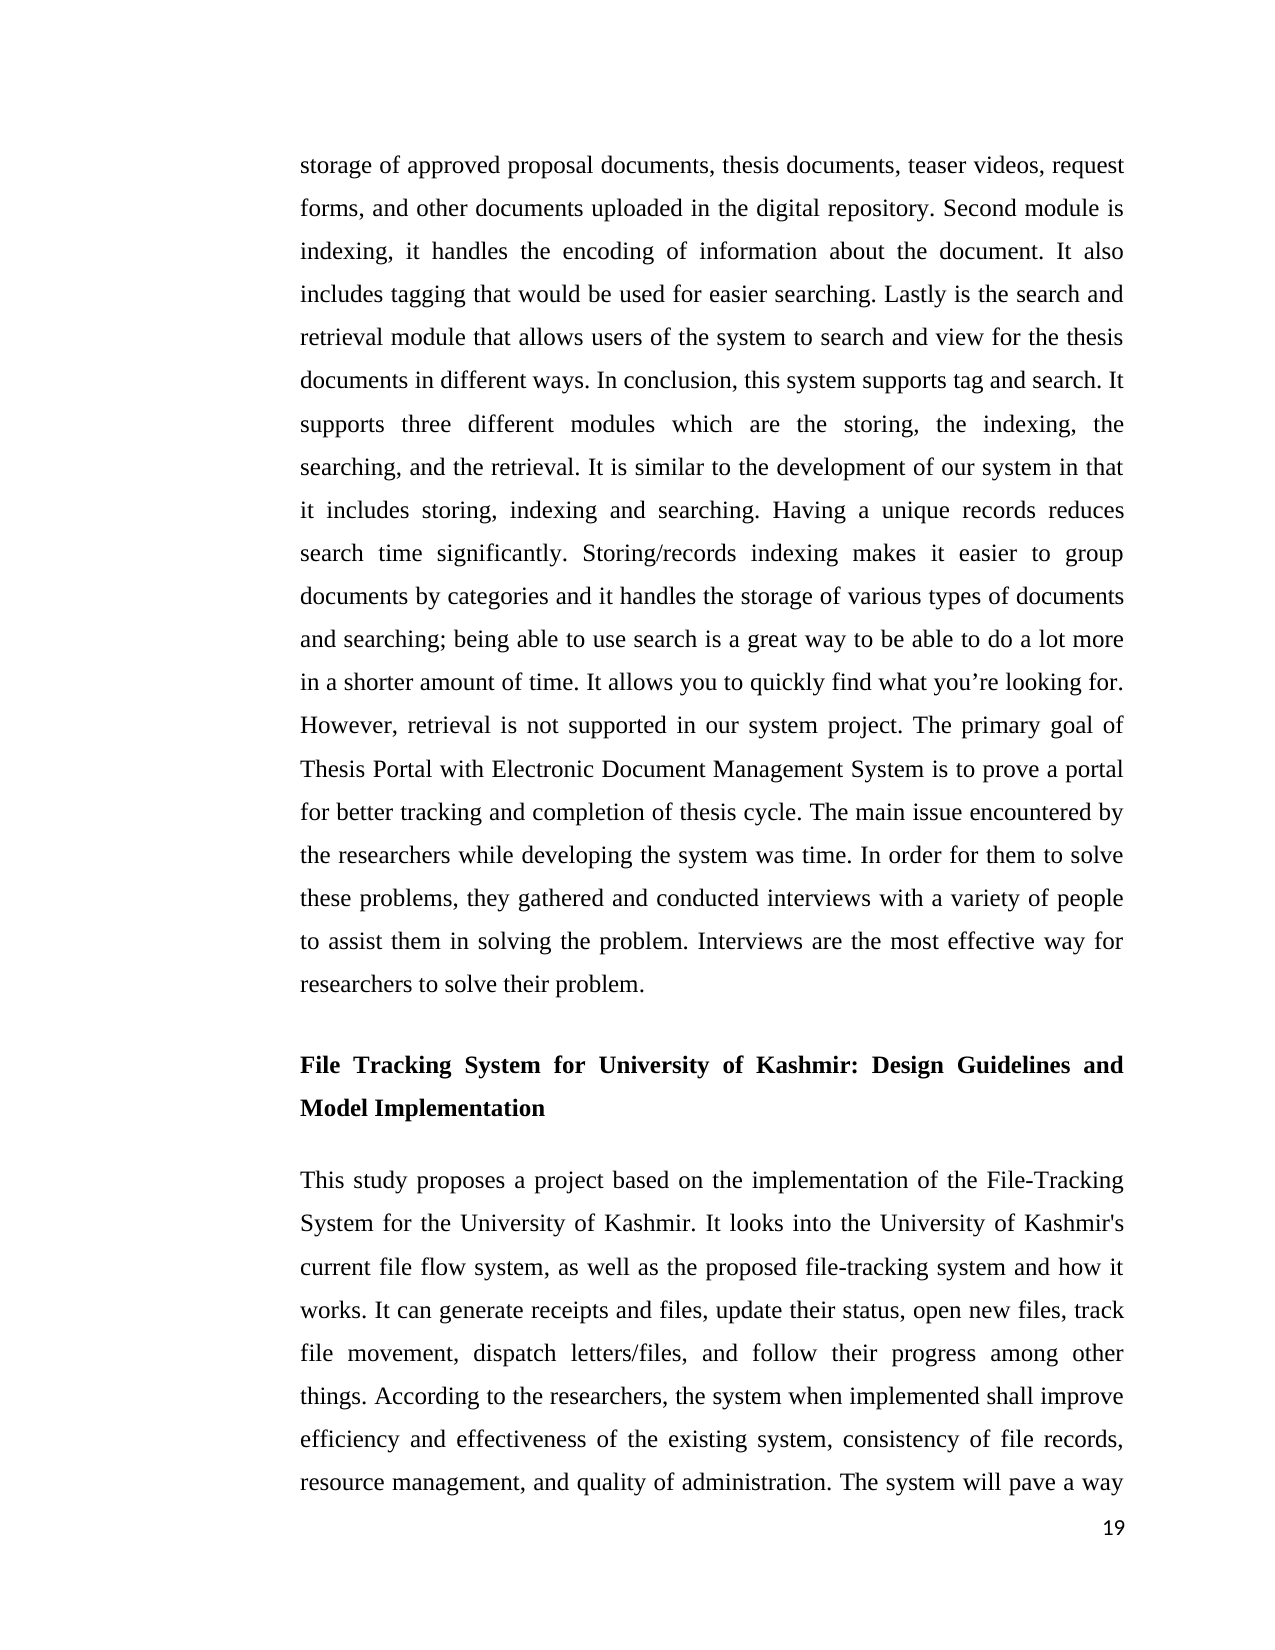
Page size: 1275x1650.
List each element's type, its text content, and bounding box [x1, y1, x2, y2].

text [300, 150, 1125, 998]
text File Tracking System for University of Kashmir: Design Guidelines and Model Implementation [300, 1050, 1125, 1122]
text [300, 1165, 1125, 1496]
